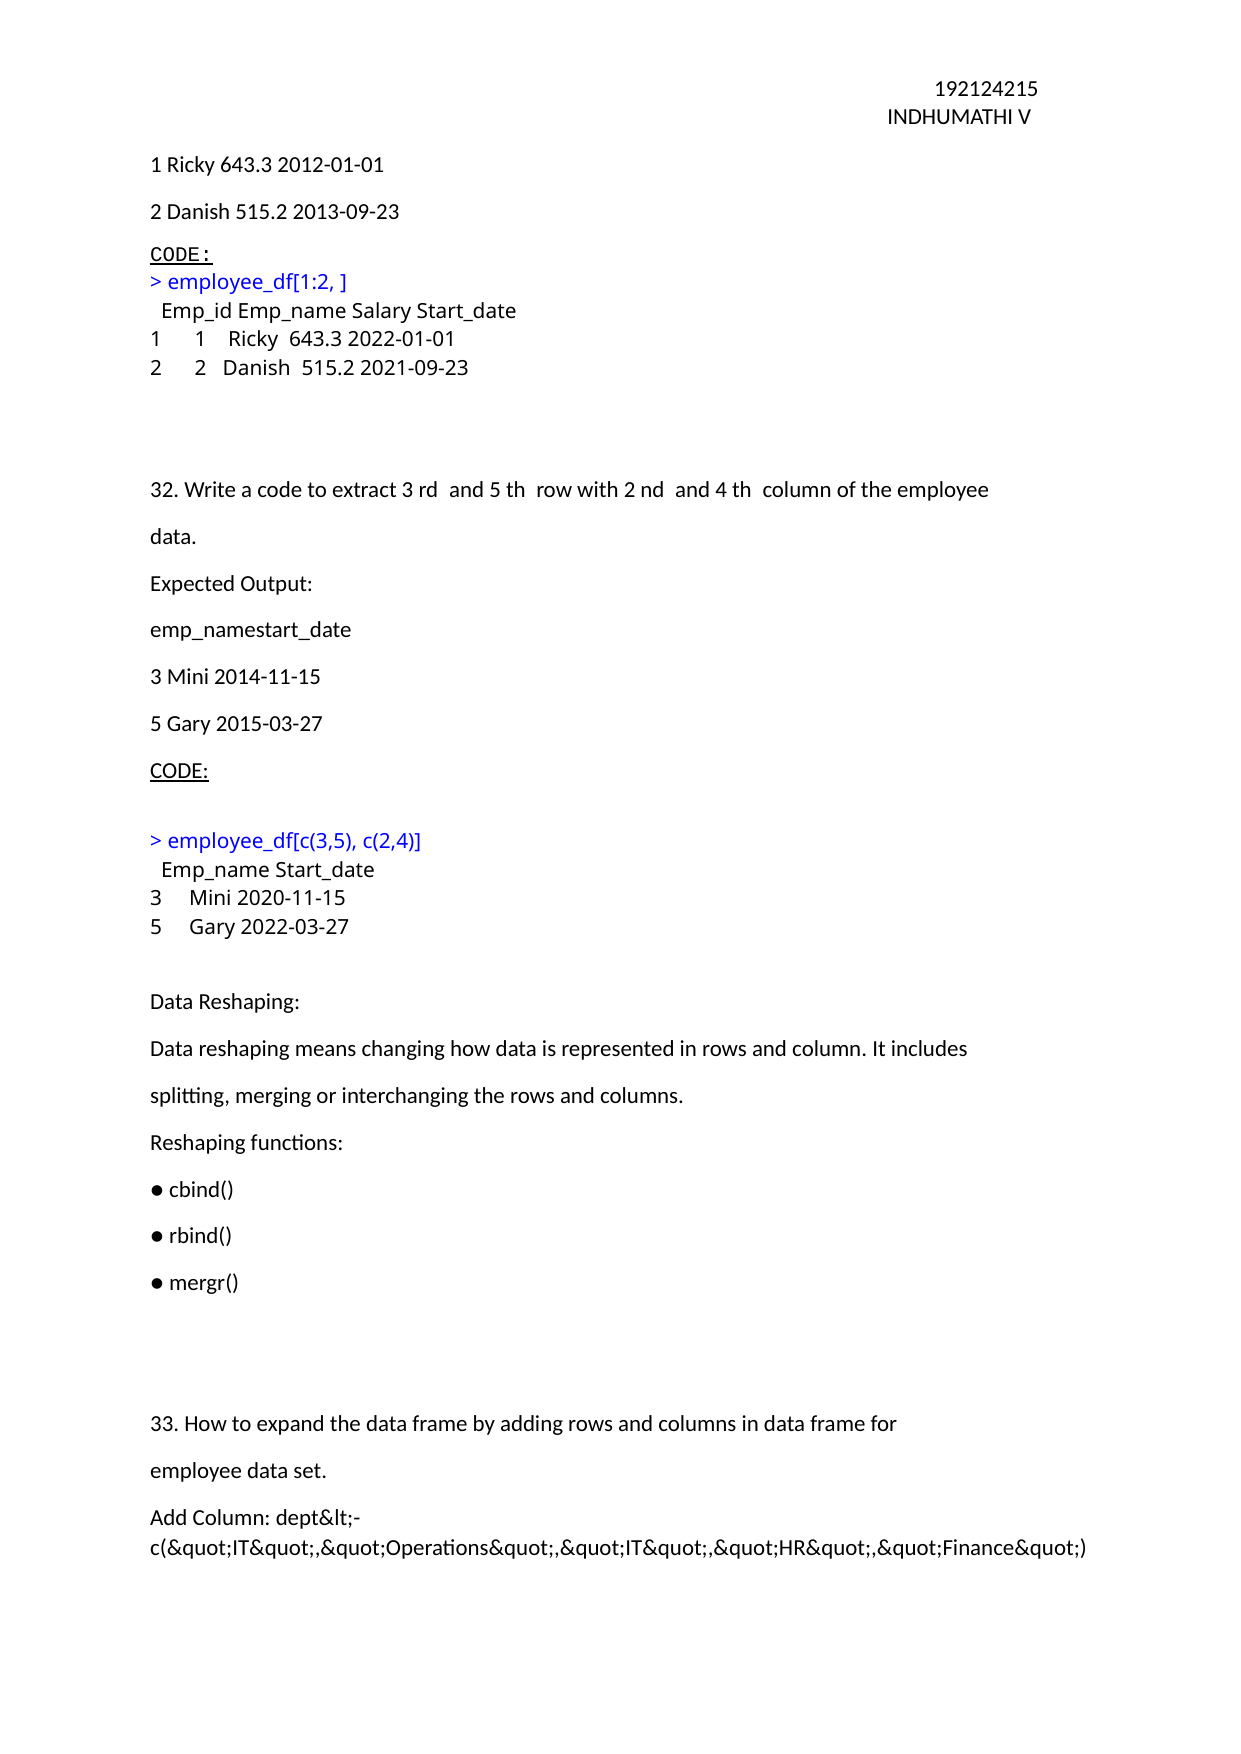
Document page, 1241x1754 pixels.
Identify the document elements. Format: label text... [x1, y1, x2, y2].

text ● mergr() [150, 1268, 1090, 1297]
text 33. How to expand the data frame by adding rows and columns in data frame for [150, 1409, 1090, 1437]
text CODE: [150, 756, 1090, 784]
text Add Column: dept&lt;- c(&quot;IT&quot;,&quot;Operations&quot;,&quot;IT&quot;,&quot;HR&quot;,&quot;Finance&quot;) [150, 1503, 1090, 1561]
text ● cbind() [150, 1175, 1090, 1203]
text Expected Output: [150, 569, 1090, 597]
text 2 Danish 515.2 2013-09-23 [150, 197, 1090, 225]
text 3 Mini 2014-11-15 [150, 662, 1090, 690]
text Reshaping functions: [150, 1128, 1090, 1156]
text Data reshaping means changing how data is represented in rows and column. It includes [150, 1034, 1090, 1062]
text ● rbind() [150, 1222, 1090, 1250]
text employee data set. [150, 1456, 1090, 1484]
text CODE: > employee_df[1:2, ] [150, 244, 1090, 296]
text 5 Gary 2015-03-27 [150, 709, 1090, 737]
text data. [150, 522, 1090, 550]
text 1 1 Ricky 643.3 2022-01-01 [150, 324, 1090, 353]
text emp_namestart_date [150, 616, 1090, 643]
text Emp_id Emp_name Salary Start_date [150, 296, 1090, 324]
text 5 Gary 2022-03-27 [150, 912, 1090, 940]
text 32. Write a code to extract 3 rd and 5 th row with 2 nd and 4 th column of the employee [150, 475, 1090, 503]
text Data Reshaping: [150, 987, 1090, 1015]
text 1 Ricky 643.3 2012-01-01 [150, 150, 1090, 178]
text Emp_name Start_date [150, 855, 1090, 883]
text 2 2 Danish 515.2 2021-09-23 [150, 353, 1090, 381]
text 3 Mini 2020-11-15 [150, 883, 1090, 912]
text splitting, merging or interchanging the rows and columns. [150, 1081, 1090, 1109]
text > employee_df[c(3,5), c(2,4)] [150, 803, 1090, 855]
